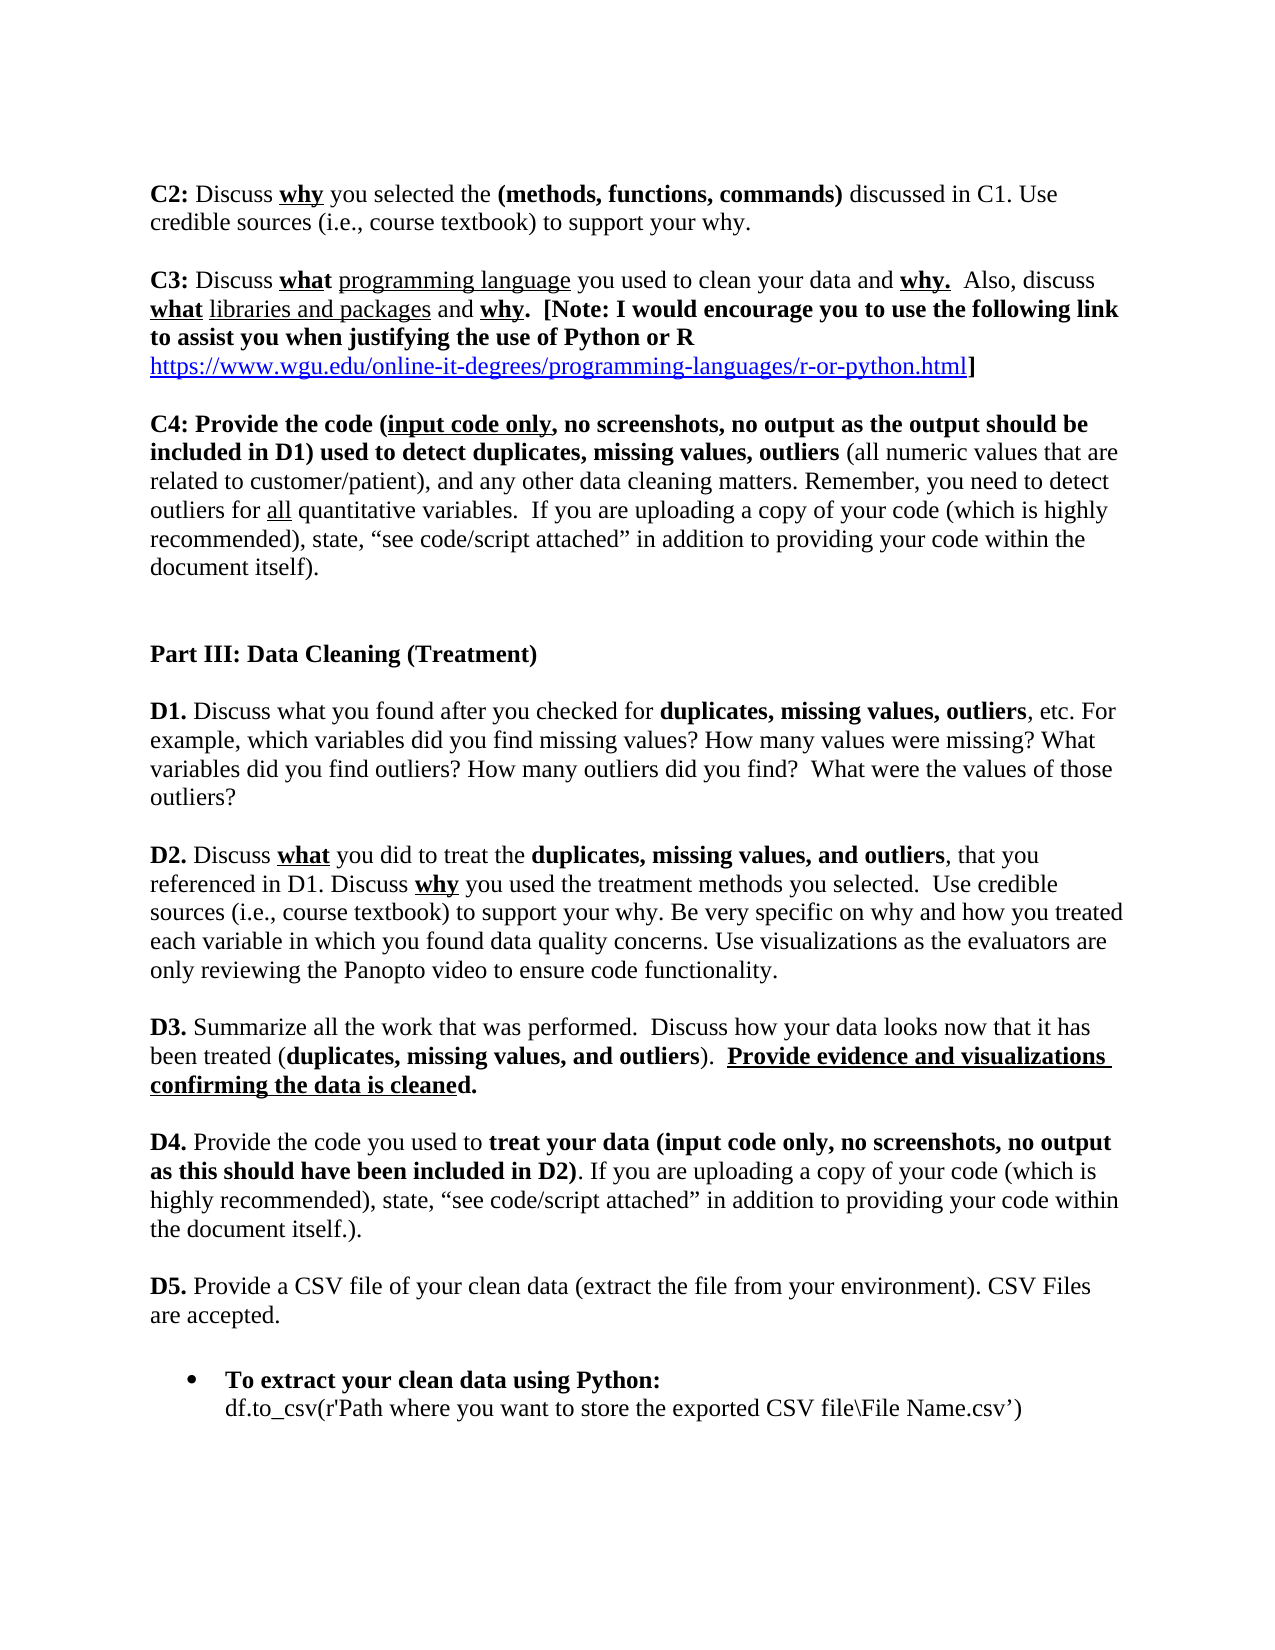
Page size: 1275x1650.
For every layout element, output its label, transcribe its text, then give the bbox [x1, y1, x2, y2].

text Part III: Data Cleaning (Treatment) [150, 639, 1125, 667]
list To extract your clean data using Python: df.to_csv(r'Path where you want to store the exported CSV file\File Name.csv’) [187, 1365, 1125, 1422]
text C2: Discuss why you selected the (methods, functions, commands) discussed in C1. Use credible sources (i.e., course textbook) to support your why. [150, 179, 1125, 236]
text C4: Provide the code (input code only, no screenshots, no output as the output should be included in D1) used to detect duplicates, missing values, outliers (all numeric values that are related to customer/patient), and any other data cleaning matters. Remember, you need to detect outliers for all quantitative variables. If you are uploading a copy of your code (which is highly recommended), state, “see code/script attached” in addition to providing your code within the document itself). [150, 409, 1125, 581]
text D2. Discuss what you did to treat the duplicates, missing values, and outliers, that you referenced in D1. Discuss why you used the treatment methods you selected. Use credible sources (i.e., course textbook) to support your why. Be very specific on why and how you treated each variable in which you found data quality concerns. Use visualizations as the evaluators are only reviewing the Panopto video to ensure code functionality. [150, 840, 1125, 984]
text D3. Summarize all the work that was performed. Discuss how your data looks now that it has been treated (duplicates, missing values, and outliers). Provide evidence and visualizations confirming the data is cleaned. [150, 1012, 1125, 1099]
text C3: Discuss what programming language you used to clean your data and why. Also, discuss what libraries and packages and why. [Note: I would encourage you to use the following link to assist you when justifying the use of Python or R ] [150, 265, 1125, 380]
text D4. Provide the code you used to treat your data (input code only, no screenshots, no output as this should have been included in D2). If you are uploading a copy of your code (which is highly recommended), state, “see code/script attached” in addition to providing your code within the document itself.). [150, 1127, 1125, 1242]
text D5. Provide a CSV file of your clean data (extract the file from your environment). CSV Files are accepted. [150, 1271, 1125, 1329]
text D1. Discuss what you found after you checked for duplicates, missing values, outliers, etc. For example, which variables did you find missing values? How many values were missing? What variables did you find outliers? How many outliers did you find? What were the values of those outliers? [150, 696, 1125, 811]
